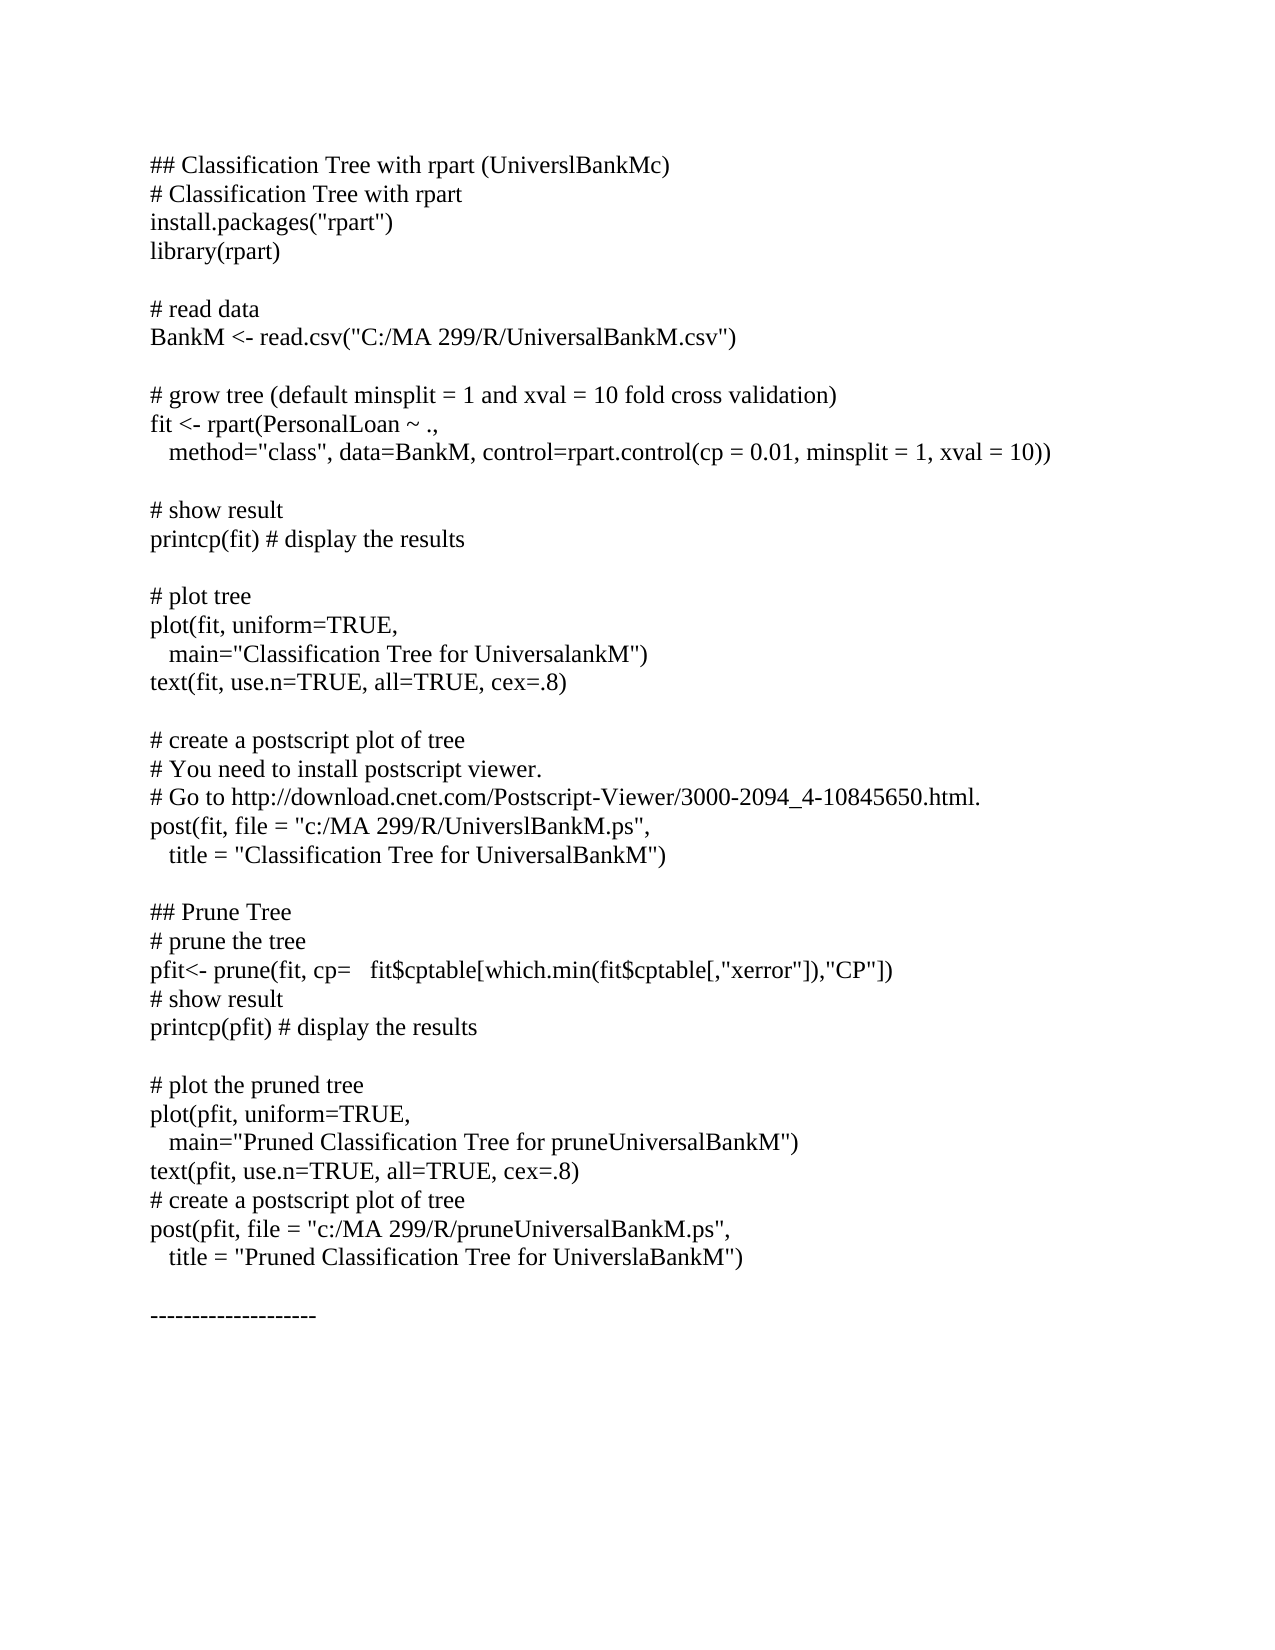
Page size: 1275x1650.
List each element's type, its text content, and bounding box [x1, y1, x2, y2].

text post(pfit, file = "c:/MA 299/R/pruneUniversalBankM.ps", [150, 1214, 1125, 1242]
text title = "Pruned Classification Tree for UniverslaBankM") [150, 1242, 1125, 1271]
text -------------------- [150, 1300, 1125, 1329]
text post(fit, file = "c:/MA 299/R/UniverslBankM.ps", [150, 811, 1125, 840]
text # prune the tree [150, 926, 1125, 955]
text printcp(fit) # display the results [150, 524, 1125, 552]
text title = "Classification Tree for UniversalBankM") [150, 840, 1125, 869]
text # You need to install postscript viewer. [150, 754, 1125, 782]
text # Go to http://download.cnet.com/Postscript-Viewer/3000-2094_4-10845650.html. [150, 782, 1125, 811]
text install.packages("rpart") [150, 207, 1125, 236]
text pfit<- prune(fit, cp= fit$cptable[which.min(fit$cptable[,"xerror"]),"CP"]) [150, 955, 1125, 984]
text BankM <- read.csv("C:/MA 299/R/UniversalBankM.csv") [150, 322, 1125, 351]
text main="Classification Tree for UniversalankM") [150, 639, 1125, 667]
text ## Classification Tree with rpart (UniverslBankMc) [150, 150, 1125, 179]
text # plot the pruned tree [150, 1070, 1125, 1099]
text # create a postscript plot of tree [150, 1185, 1125, 1214]
text # plot tree [150, 581, 1125, 610]
text # Classification Tree with rpart [150, 179, 1125, 207]
text # show result [150, 984, 1125, 1012]
text plot(pfit, uniform=TRUE, [150, 1099, 1125, 1127]
text main="Pruned Classification Tree for pruneUniversalBankM") [150, 1127, 1125, 1156]
text fit <- rpart(PersonalLoan ~ ., [150, 409, 1125, 437]
text # read data [150, 294, 1125, 322]
text method="class", data=BankM, control=rpart.control(cp = 0.01, minsplit = 1, xval = 10)) [150, 437, 1125, 466]
text # create a postscript plot of tree [150, 725, 1125, 754]
text # show result [150, 495, 1125, 524]
text library(rpart) [150, 236, 1125, 265]
text printcp(pfit) # display the results [150, 1012, 1125, 1041]
text plot(fit, uniform=TRUE, [150, 610, 1125, 639]
text text(pfit, use.n=TRUE, all=TRUE, cex=.8) [150, 1156, 1125, 1185]
text ## Prune Tree [150, 897, 1125, 926]
text # grow tree (default minsplit = 1 and xval = 10 fold cross validation) [150, 380, 1125, 409]
text text(fit, use.n=TRUE, all=TRUE, cex=.8) [150, 667, 1125, 696]
